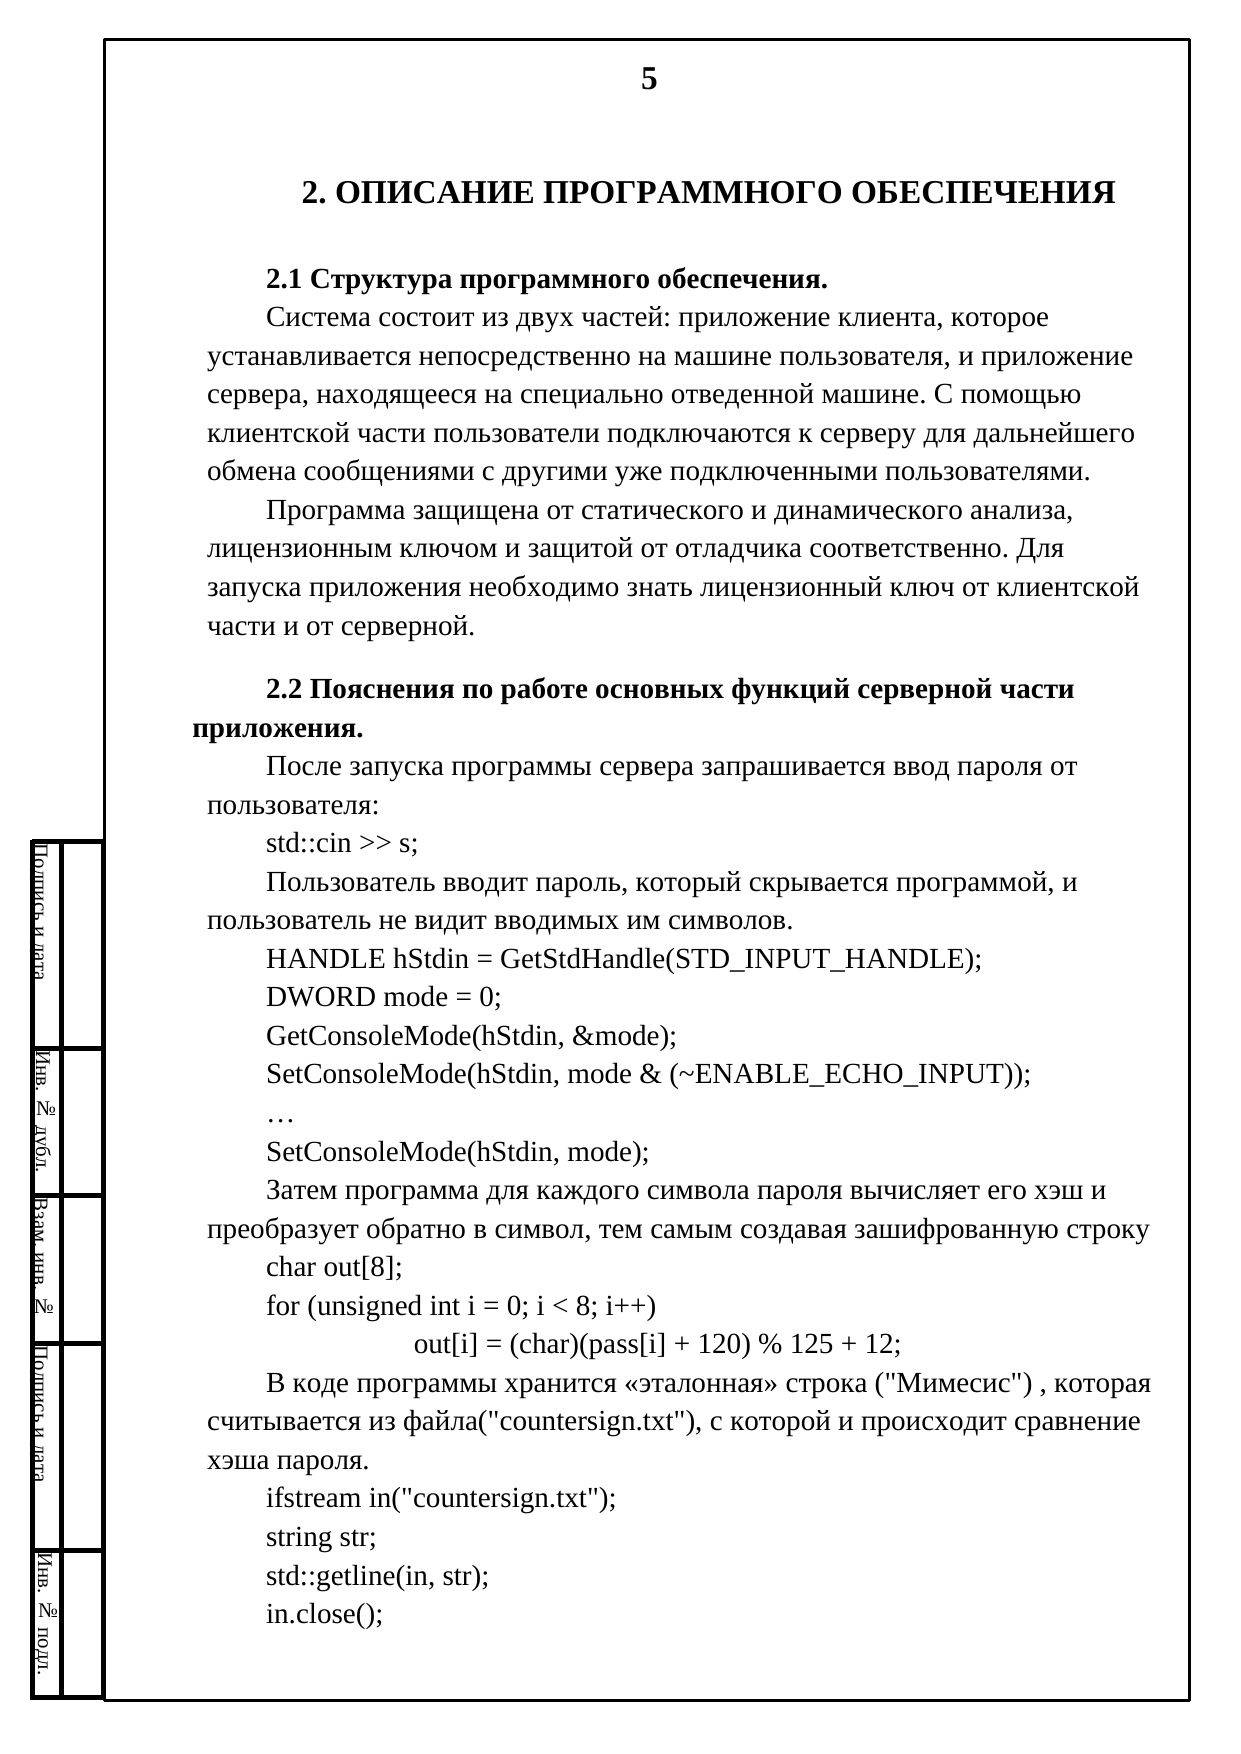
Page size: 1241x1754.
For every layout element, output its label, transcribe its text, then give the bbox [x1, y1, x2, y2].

text После запуска программы сервера запрашивается ввод пароля от пользователя: [207, 748, 1152, 820]
text std::cin >> s; [207, 825, 1152, 859]
text std::getline(in, str); [207, 1558, 1152, 1591]
text HANDLE hStdin = GetStdHandle(STD_INPUT_HANDLE); [207, 941, 1152, 974]
text … [207, 1095, 1152, 1129]
text for (unsigned int i = 0; i < 8; i++) [207, 1288, 1152, 1321]
text char out[8]; [207, 1249, 1152, 1283]
text in.close(); [207, 1596, 1152, 1630]
text Программа защищена от статического и динамического анализа, лицензионным ключом и защитой от отладчика соответственно. Для запуска приложения необходимо знать лицензионный ключ от клиентской части и от серверной. [207, 492, 1152, 641]
text SetConsoleMode(hStdin, mode & (~ENABLE_ECHO_INPUT)); [207, 1057, 1152, 1090]
text GetConsoleMode(hStdin, &mode); [207, 1018, 1152, 1052]
text 2.2 Пояснения по работе основных функций серверной части приложения. [192, 671, 1152, 743]
text ifstream in("countersign.txt"); [207, 1481, 1152, 1514]
text Система состоит из двух частей: приложение клиента, которое устанавливается непосредственно на машине пользователя, и приложение сервера, находящееся на специально отведенной машине. С помощью клиентской части пользователи подключаются к серверу для дальнейшего обмена сообщениями с другими уже подключенными пользователями. [207, 299, 1152, 487]
text out[i] = (char)(pass[i] + 120) % 125 + 12; [207, 1326, 1152, 1360]
text SetConsoleMode(hStdin, mode); [207, 1134, 1152, 1167]
text 2.1 Структура программного обеспечения. [207, 261, 1152, 294]
text DWORD mode = 0; [207, 979, 1152, 1013]
text В коде программы хранится «эталонная» строка ("Мимесис") , которая считывается из файла("countersign.txt"), с которой и происходит сравнение хэша пароля. [207, 1365, 1152, 1476]
list 2. ОПИСАНИЕ ПРОГРАММНОГО ОБЕСПЕЧЕНИЯ [207, 173, 1152, 211]
text string str; [207, 1519, 1152, 1553]
text Пользователь вводит пароль, который скрывается программой, и пользователь не видит вводимых им символов. [207, 864, 1152, 936]
text Затем программа для каждого символа пароля вычисляет его хэш и преобразует обратно в символ, тем самым создавая зашифрованную строку [207, 1172, 1152, 1244]
